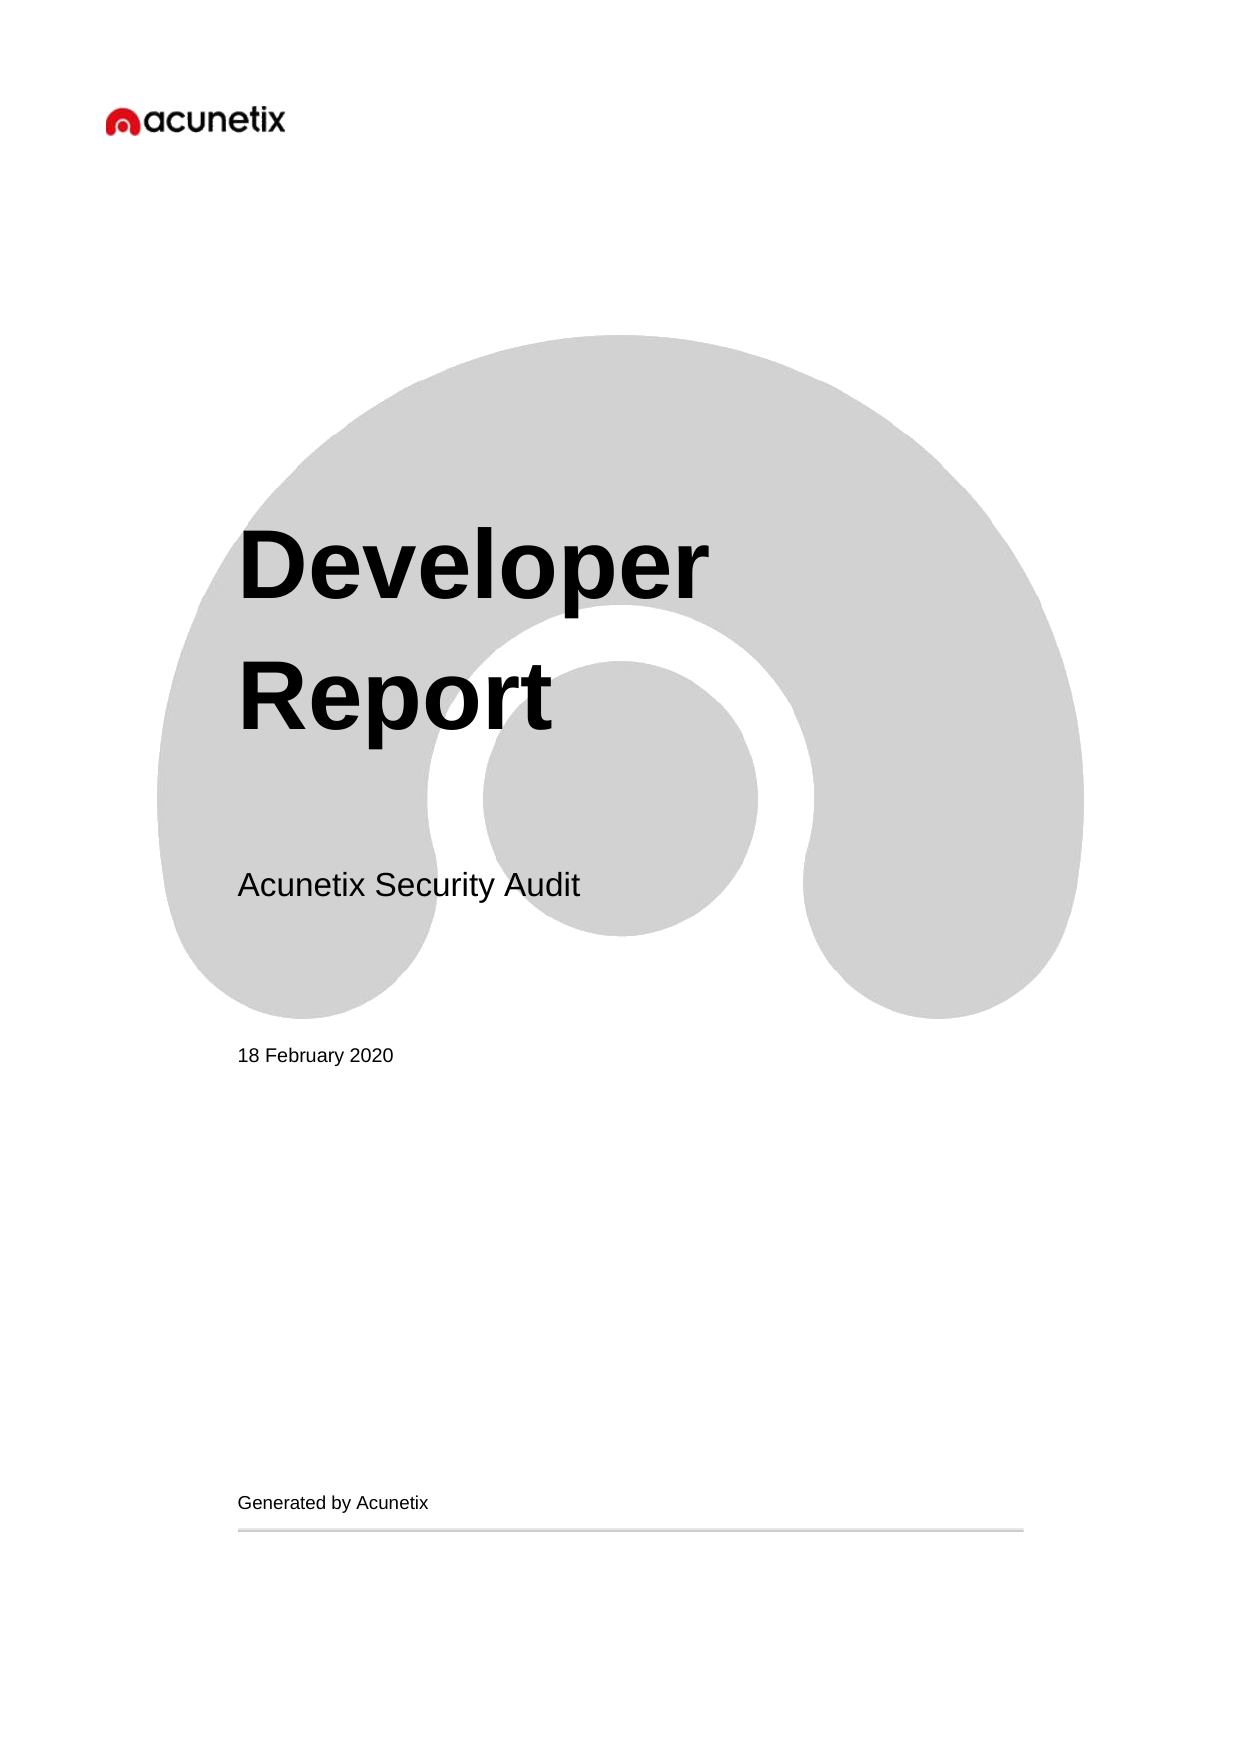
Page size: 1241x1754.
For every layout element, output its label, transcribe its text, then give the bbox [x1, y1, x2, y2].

text 18 February 2020 [237, 1043, 1090, 1066]
text Acunetix Security Audit [237, 865, 1090, 903]
picture [237, 1528, 1024, 1532]
picture [148, 328, 1091, 1024]
picture [106, 106, 286, 136]
text Developer Report [237, 507, 715, 750]
text Generated by Acunetix [237, 1492, 1090, 1514]
